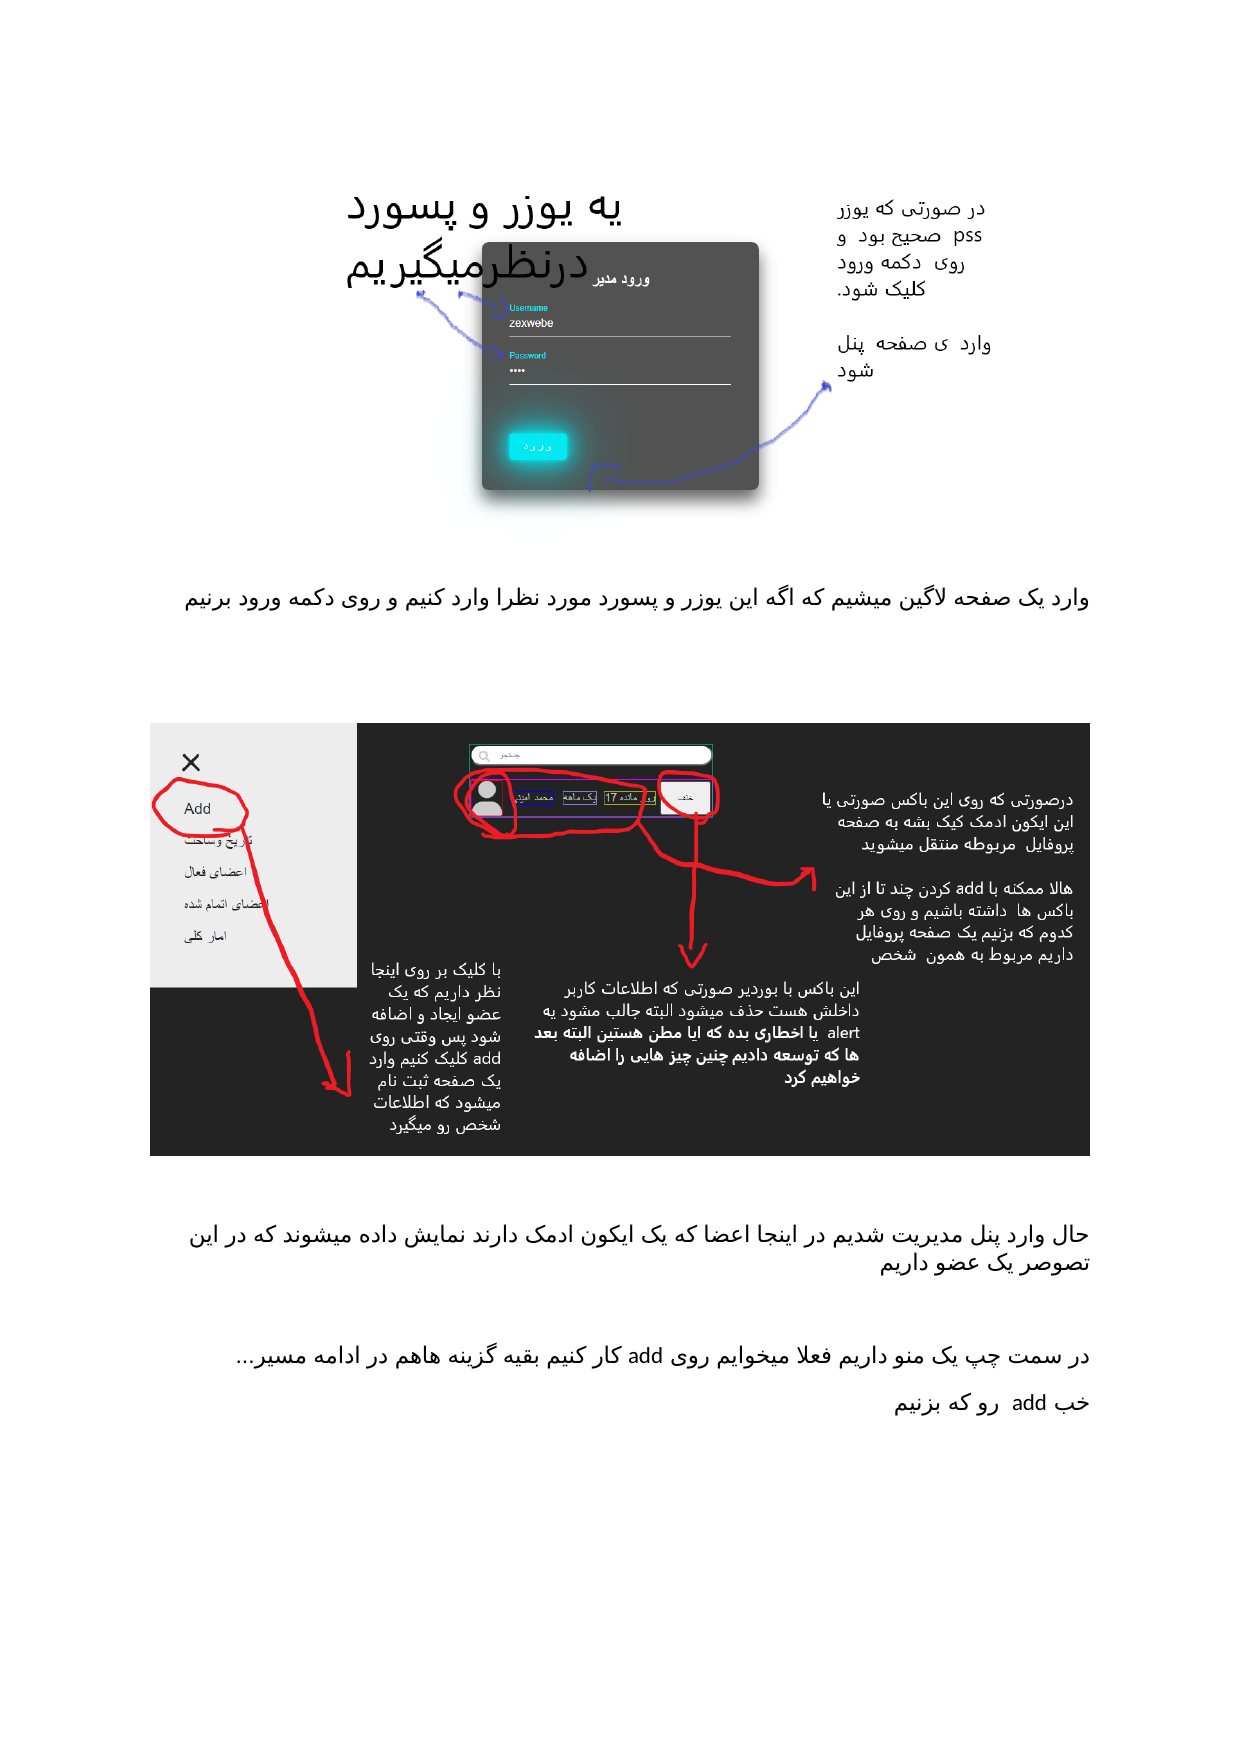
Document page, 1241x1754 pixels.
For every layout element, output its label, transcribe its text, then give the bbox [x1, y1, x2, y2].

picture [150, 150, 1090, 582]
text خب add رو که بزنیم [150, 1388, 1090, 1416]
text وارد یک صفحه لاگین میشیم که اگه این یوزر و پسورد مورد نظرا وارد کنیم و روی دکمه ورود برنیم [150, 582, 1090, 611]
text در سمت چپ یک منو داریم فعلا میخوایم روی add کار کنیم بقیه گزینه هاهم در ادامه مسیر... [150, 1341, 1090, 1369]
picture [150, 723, 1090, 1156]
text حال وارد پنل مدیریت شدیم در اینجا اعضا که یک ایکون ادمک دارند نمایش داده میشوند که در این تصوصر یک عضو داریم [150, 1221, 1090, 1276]
